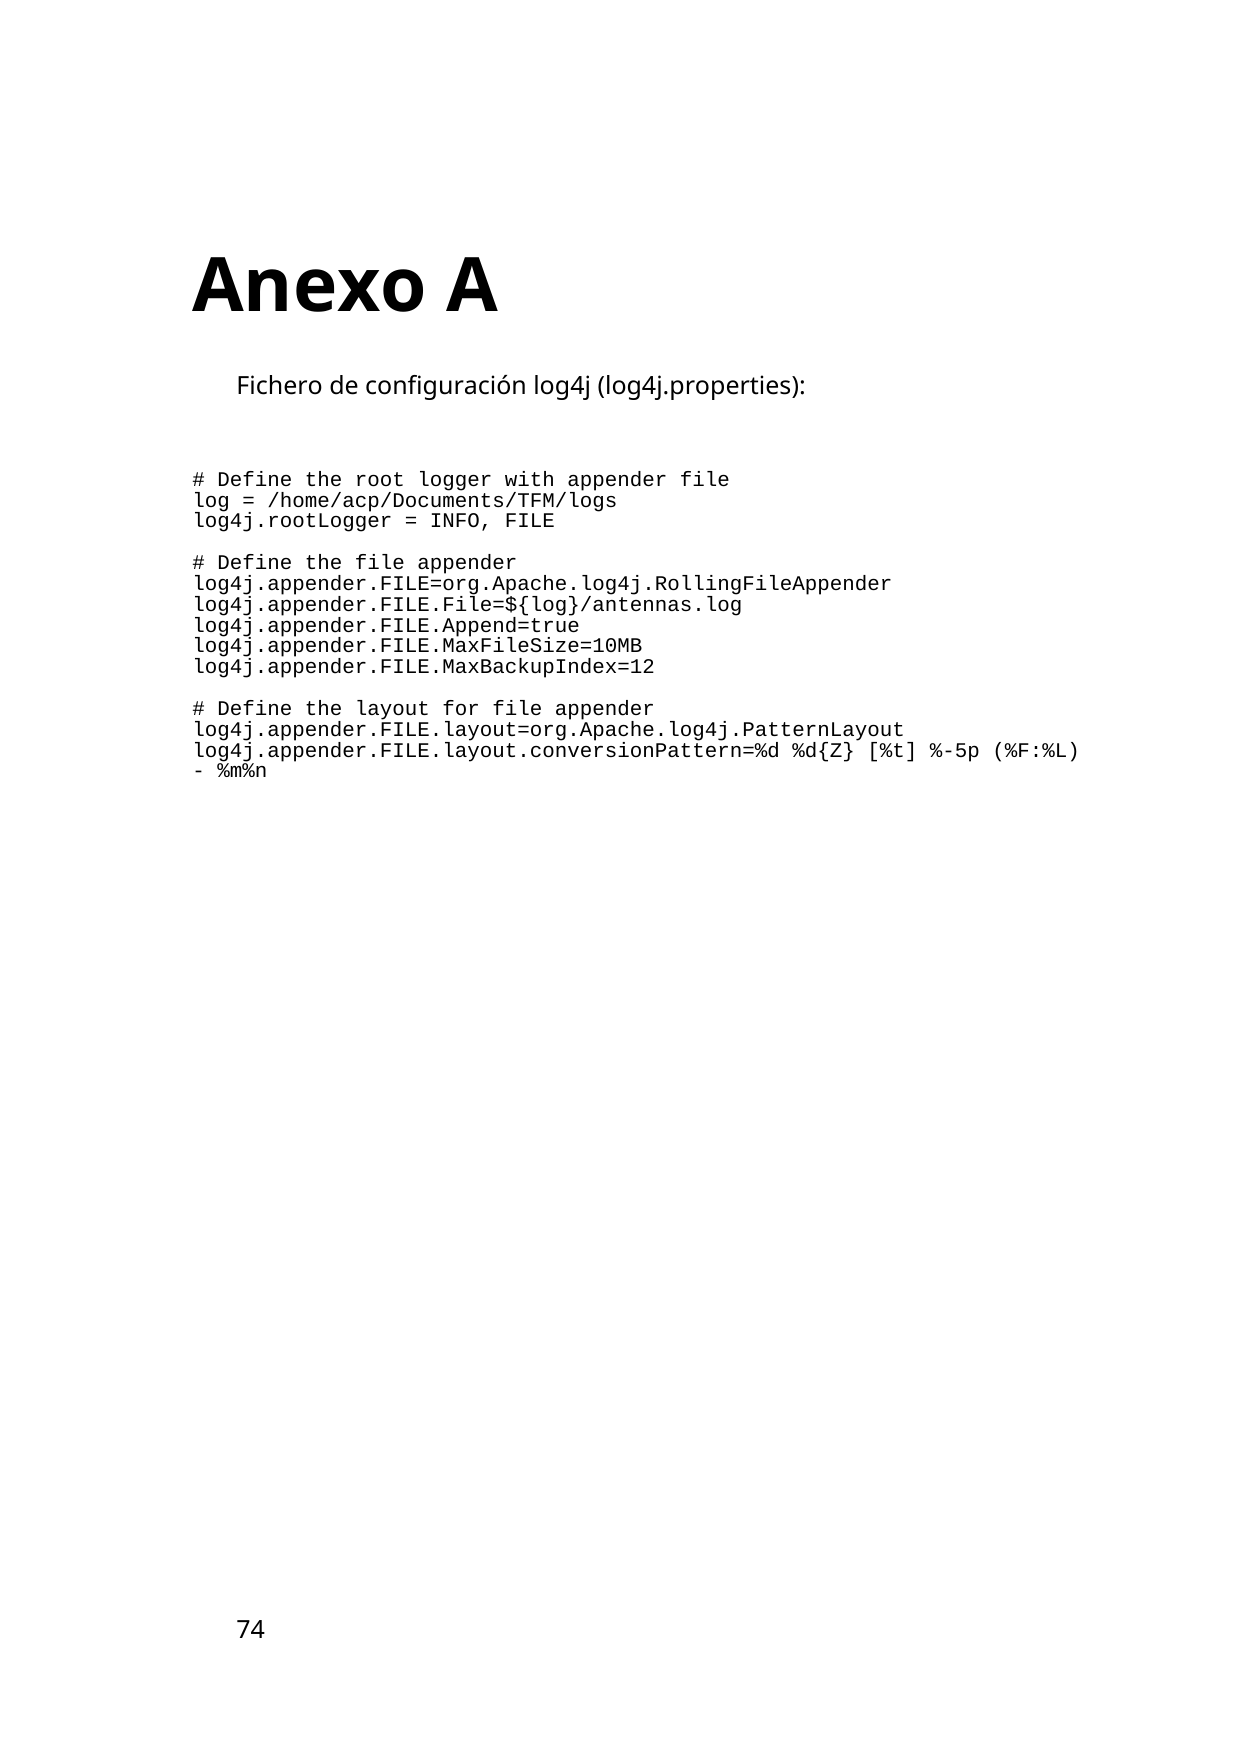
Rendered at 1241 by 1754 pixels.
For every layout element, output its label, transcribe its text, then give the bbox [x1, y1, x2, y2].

text log = /home/acp/Documents/TFM/logs [192, 490, 1092, 511]
text log4j.appender.FILE.File=${log}/antennas.log [192, 594, 1092, 615]
text # Define the file appender [192, 553, 1092, 574]
text log4j.appender.FILE.layout.conversionPattern=%d %d{Z} [%t] %-5p (%F:%L) - %m%n [192, 740, 1092, 782]
text log4j.rootLogger = INFO, FILE [192, 511, 1092, 532]
subtitle Anexo A [192, 231, 1092, 333]
text log4j.appender.FILE=org.Apache.log4j.RollingFileAppender [192, 574, 1092, 594]
text # Define the root logger with appender file [192, 469, 1092, 490]
text log4j.appender.FILE.layout=org.Apache.log4j.PatternLayout [192, 719, 1092, 740]
text log4j.appender.FILE.MaxFileSize=10MB [192, 636, 1092, 657]
text log4j.appender.FILE.Append=true [192, 615, 1092, 636]
text # Define the layout for file appender [192, 699, 1092, 719]
text log4j.appender.FILE.MaxBackupIndex=12 [192, 657, 1092, 678]
text Fichero de configuración log4j (log4j.properties): [192, 367, 1092, 401]
